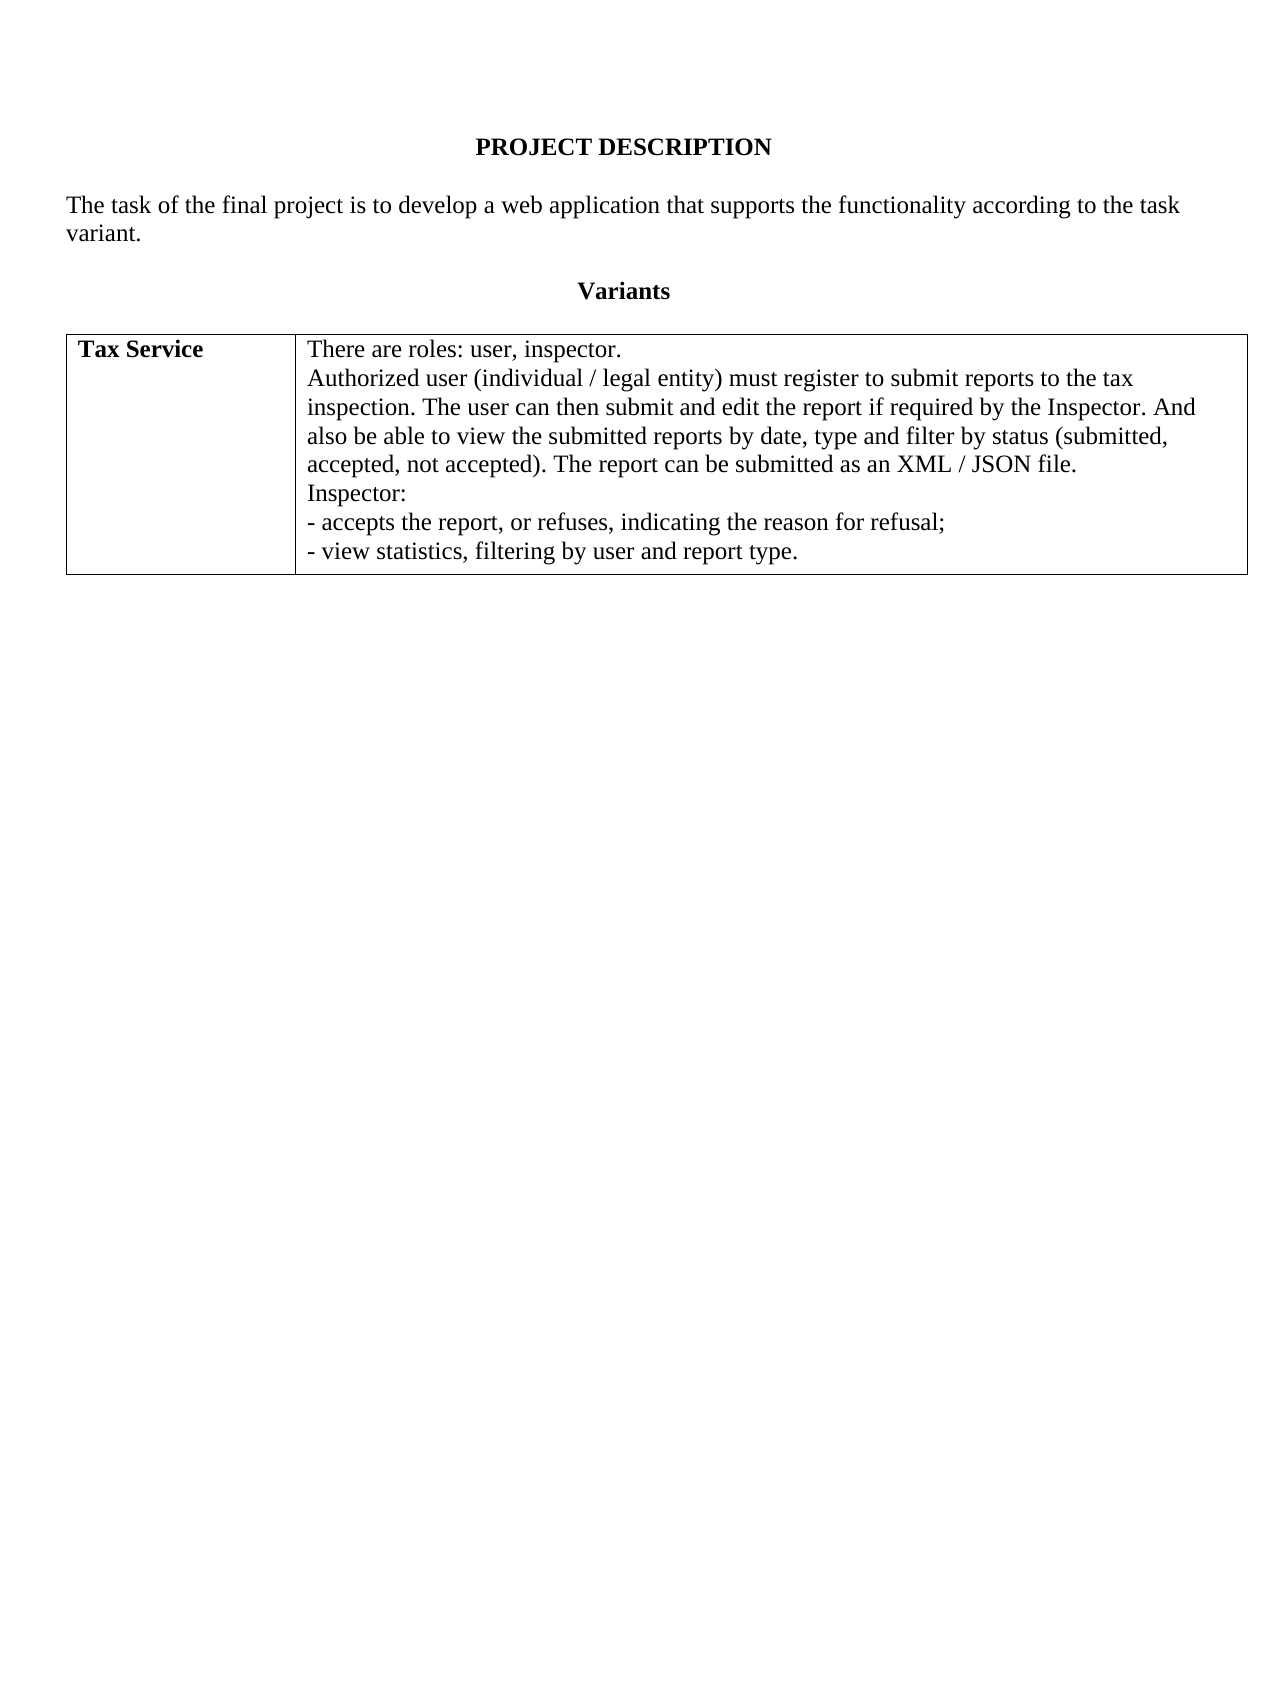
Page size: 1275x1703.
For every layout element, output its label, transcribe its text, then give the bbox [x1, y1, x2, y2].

table_header Tax Service [67, 335, 295, 573]
table_header There are roles: user, inspector. Authorized user (individual / legal entity) must register to submit reports to the tax inspection. The user can then submit and edit the report if required by the Inspector. And also be able to view the submitted reports by date, type and filter by status (submitted, accepted, not accepted). The report can be submitted as an XML / JSON file. Inspector: - accepts the report, or refuses, indicating the reason for refusal; - view statistics, filtering by user and report type. [296, 335, 1247, 573]
text The task of the final project is to develop a web application that supports the functionality according to the task variant. [66, 190, 1181, 247]
text PROJECT DESCRIPTION [66, 132, 1181, 161]
text Variants [66, 276, 1181, 305]
